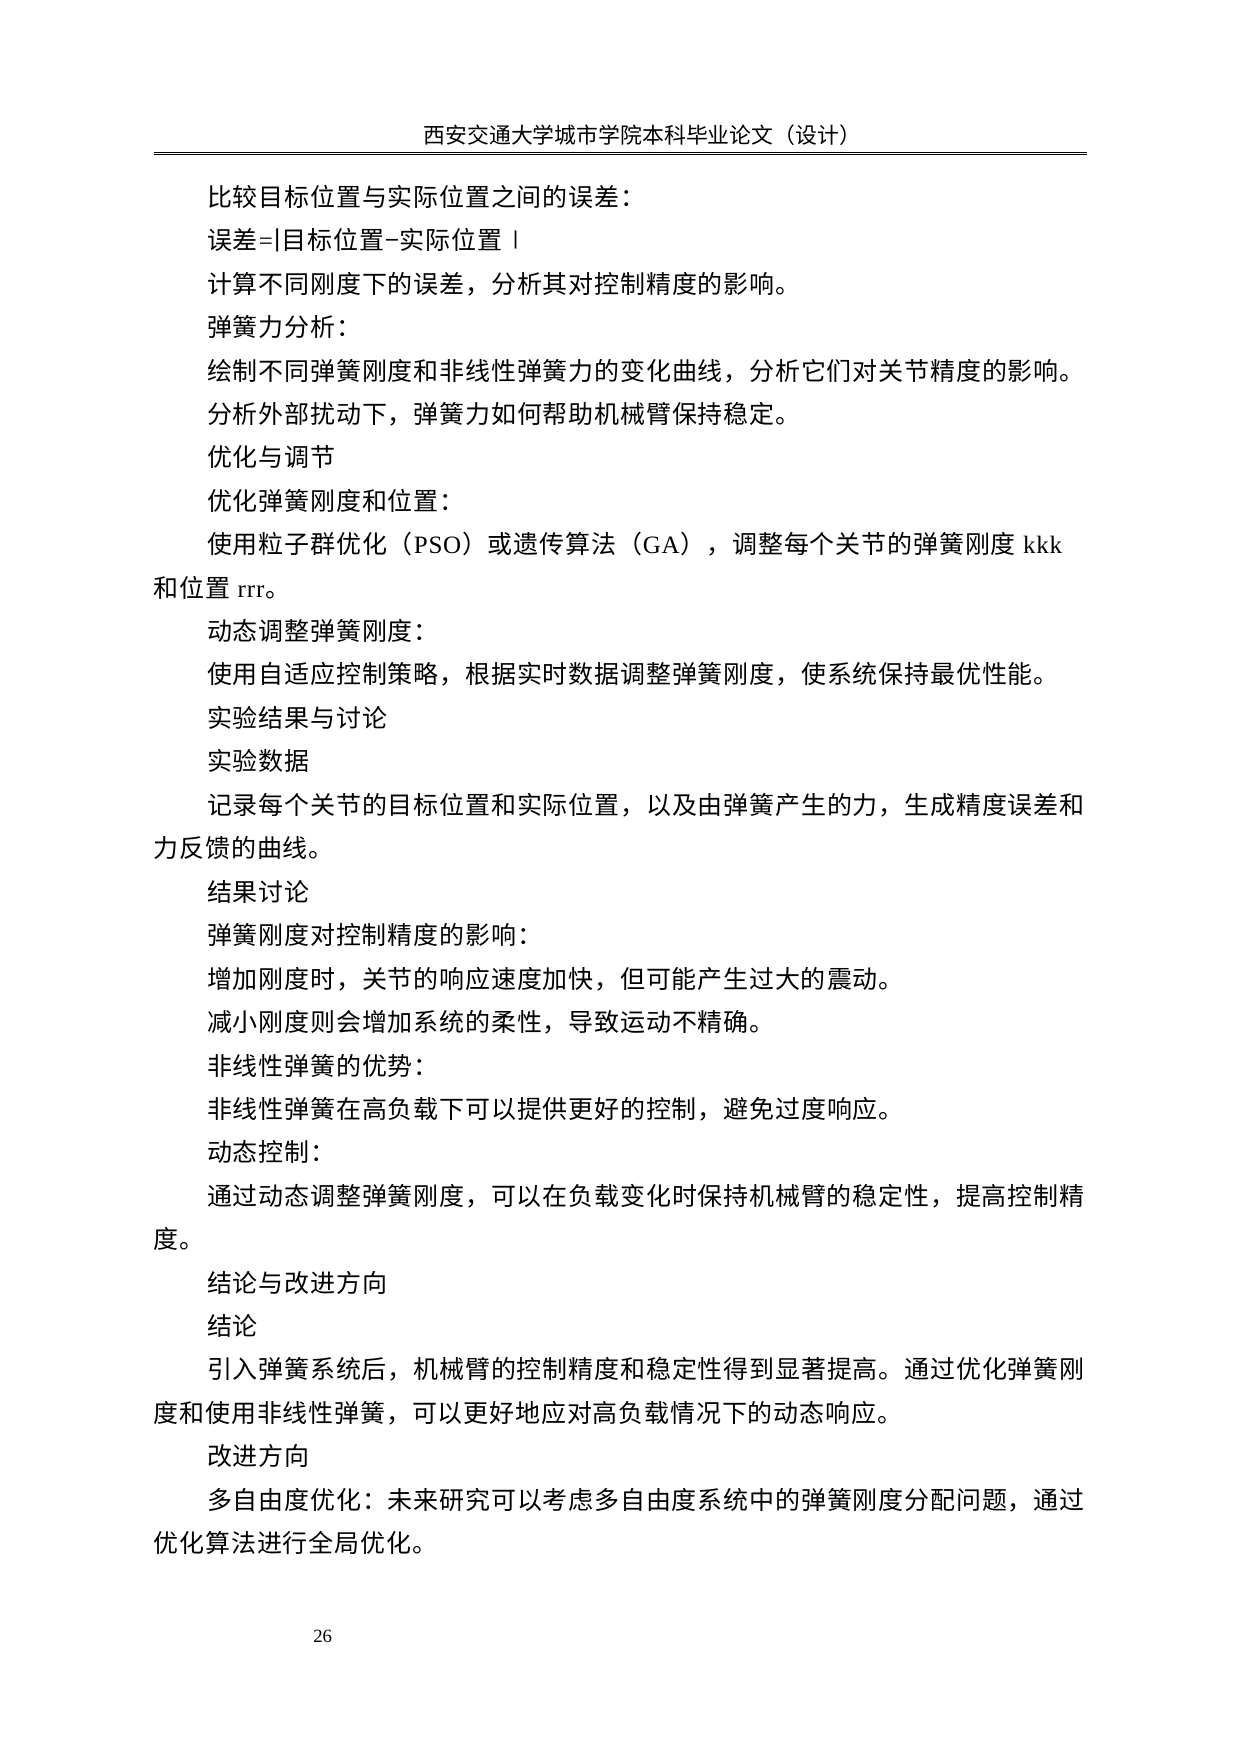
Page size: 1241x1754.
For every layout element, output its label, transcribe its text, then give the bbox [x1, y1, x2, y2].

text 计算不同刚度下的误差，分析其对控制精度的影响。 [153, 264, 1087, 300]
text 绘制不同弹簧刚度和非线性弹簧力的变化曲线，分析它们对关节精度的影响。 [153, 351, 1087, 387]
text 通过动态调整弹簧刚度，可以在负载变化时保持机械臂的稳定性，提高控制精度。 [153, 1176, 1087, 1256]
text 比较目标位置与实际位置之间的误差： [153, 177, 1087, 213]
text 优化与调节 [153, 438, 1087, 474]
text 减小刚度则会增加系统的柔性，导致运动不精确。 [153, 1002, 1087, 1039]
text 多自由度优化：未来研究可以考虑多自由度系统中的弹簧刚度分配问题，通过优化算法进行全局优化。 [153, 1480, 1087, 1560]
text 结果讨论 [153, 872, 1087, 908]
text 非线性弹簧在高负载下可以提供更好的控制，避免过度响应。 [153, 1089, 1087, 1126]
text 增加刚度时，关节的响应速度加快，但可能产生过大的震动。 [153, 959, 1087, 995]
text 实验数据 [153, 742, 1087, 778]
text 记录每个关节的目标位置和实际位置，以及由弹簧产生的力，生成精度误差和力反馈的曲线。 [153, 785, 1087, 865]
text 分析外部扰动下，弹簧力如何帮助机械臂保持稳定。 [153, 394, 1087, 431]
text 使用粒子群优化（PSO）或遗传算法（GA），调整每个关节的弹簧刚度 kkk 和位置 rrr。 [153, 525, 1087, 604]
text 非线性弹簧的优势： [153, 1046, 1087, 1082]
text 改进方向 [153, 1437, 1087, 1473]
text 结论 [153, 1307, 1087, 1343]
text 动态控制： [153, 1133, 1087, 1169]
text 动态调整弹簧刚度： [153, 612, 1087, 648]
text 弹簧力分析： [153, 307, 1087, 344]
text 实验结果与讨论 [153, 698, 1087, 735]
text 优化弹簧刚度和位置： [153, 481, 1087, 517]
text 引入弹簧系统后，机械臂的控制精度和稳定性得到显著提高。通过优化弹簧刚度和使用非线性弹簧，可以更好地应对高负载情况下的动态响应。 [153, 1350, 1087, 1430]
text 结论与改进方向 [153, 1263, 1087, 1299]
text 使用自适应控制策略，根据实时数据调整弹簧刚度，使系统保持最优性能。 [153, 655, 1087, 691]
text 误差=∣目标位置−实际位置∣ [153, 221, 1087, 257]
text 弹簧刚度对控制精度的影响： [153, 916, 1087, 952]
